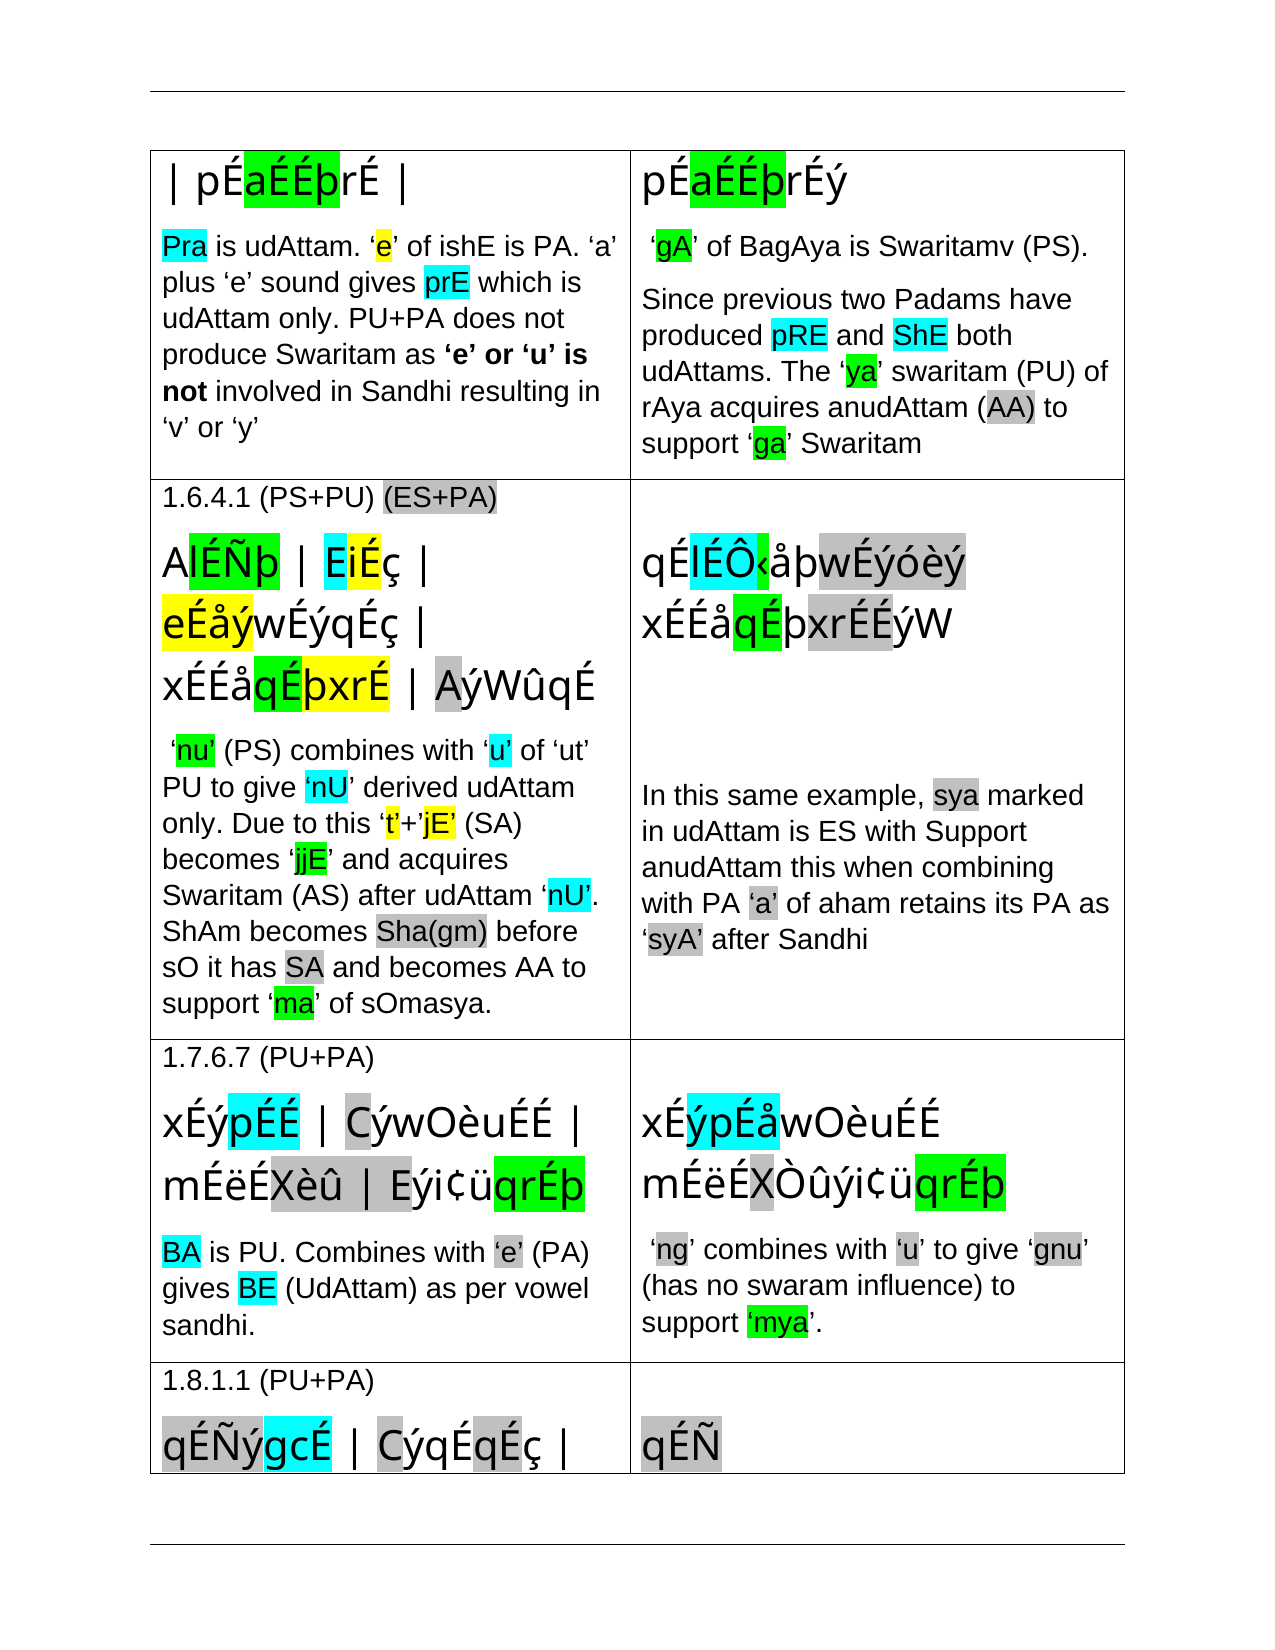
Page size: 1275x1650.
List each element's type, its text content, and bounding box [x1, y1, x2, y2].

table_cell qÉlÉÔ‹åþwÉýóèý xÉÉåqÉþxrÉÉýW In this same example, sya marked in udAttam is ES with Support anudAttam this when combining with PA ‘a’ of aham retains its PA as ‘syA’ after Sandhi [631, 480, 1124, 1039]
table_cell 1.6.4.1 (PS+PU) (ES+PA) AlÉÑþ | EiÉç | eÉåýwÉýqÉç | xÉÉåqÉþxrÉ | AýWûqÉ ‘nu’ (PS) combines with ‘u’ of ‘ut’ PU to give ‘nU’ derived udAttam only. Due to this ‘t’+’jE’ (SA) becomes ‘jjE’ and acquires Swaritam (AS) after udAttam ‘nU’. ShAm becomes Sha(gm) before sO it has SA and becomes AA to support ‘ma’ of sOmasya. [151, 480, 630, 1039]
table_cell xÉýpÉåwOèuÉÉ mÉëÉXÒûýi¢üqrÉþ ‘ng’ combines with ‘u’ to give ‘gnu’ (has no swaram influence) to support ‘mya’. [631, 1040, 1124, 1362]
table_cell 1.7.6.7 (PU+PA) xÉýpÉÉ | CýwOèuÉÉ | mÉëÉXèû | Eýi¢üqrÉþ BA is PU. Combines with ‘e’ (PA) gives BE (UdAttam) as per vowel sandhi. [151, 1040, 630, 1362]
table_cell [631, 1363, 1124, 1472]
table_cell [631, 151, 1124, 479]
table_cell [151, 151, 630, 479]
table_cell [151, 1363, 630, 1472]
